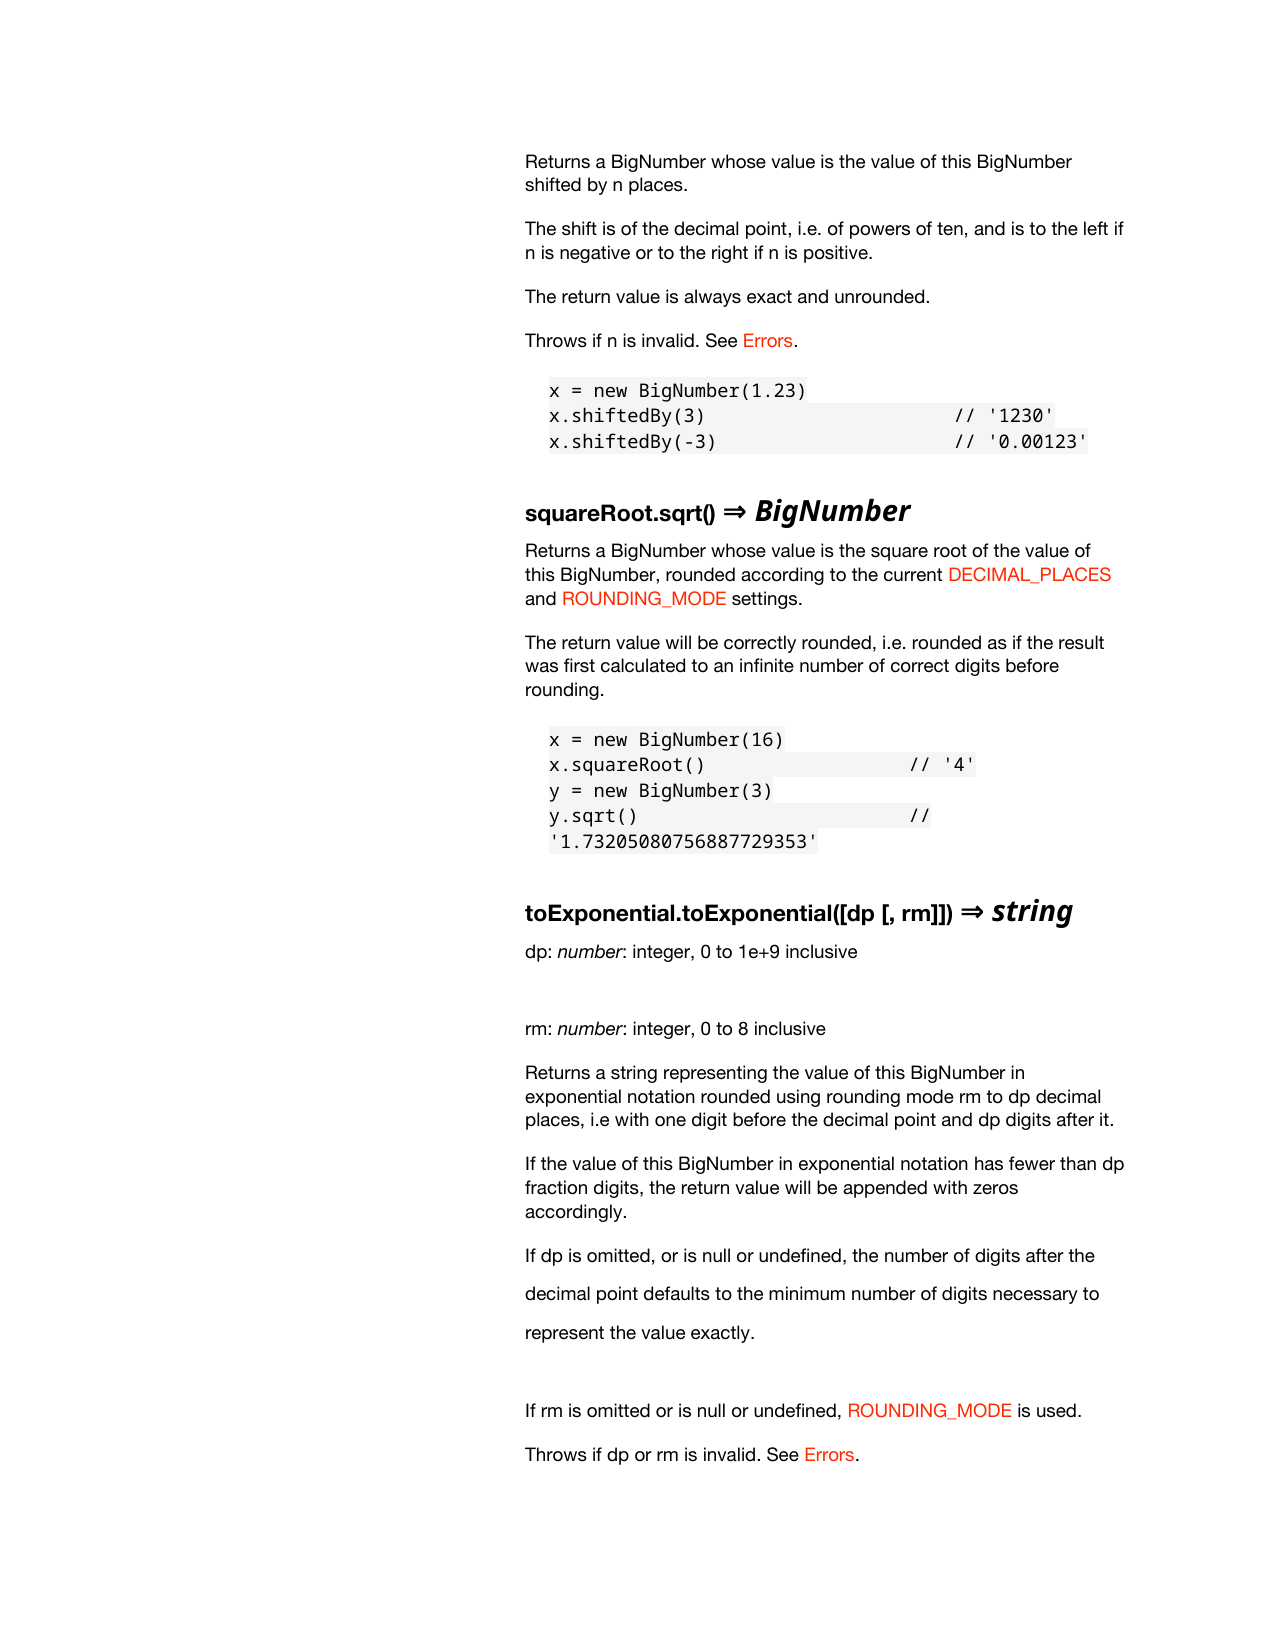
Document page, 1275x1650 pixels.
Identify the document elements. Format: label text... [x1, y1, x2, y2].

text x = new BigNumber(1.23) x.shiftedBy(3) // '1230' x.shiftedBy(-3) // '0.00123' [807, 377, 1125, 454]
subtitle squareRoot.sqrt() ⇒ BigNumber [525, 490, 1125, 530]
text The return value is always exact and unrounded. [525, 285, 1125, 309]
text The return value will be correctly rounded, i.e. rounded as if the result was first calculated to an infinite number of correct digits before rounding. [525, 631, 1125, 702]
text The shift is of the decimal point, i.e. of powers of ten, and is to the left if n is negative or to the right if n is positive. [525, 218, 1125, 265]
text rm: number: integer, 0 to 8 inclusive [525, 1017, 1125, 1041]
text Throws if dp or rm is invalid. See Errors. [525, 1443, 1125, 1466]
text If rm is omitted or is null or undefined, ROUNDING_MODE is used. [525, 1399, 1125, 1422]
text Returns a BigNumber whose value is the value of this BigNumber shifted by n places. [525, 150, 1125, 197]
subtitle toExponential.toExponential([dp [, rm]]) ⇒ string [525, 890, 1125, 930]
text x = new BigNumber(16) x.squareRoot() // '4' y = new BigNumber(3) y.sqrt() // '1.73205080756887729353' [773, 726, 1125, 854]
text Returns a string representing the value of this BigNumber in exponential notation rounded using rounding mode rm to dp decimal places, i.e with one digit before the decimal point and dp digits after it. [525, 1061, 1125, 1132]
text If the value of this BigNumber in exponential notation has fewer than dp fraction digits, the return value will be appended with zeros accordingly. [525, 1152, 1125, 1223]
text Throws if n is invalid. See Errors. [525, 329, 1125, 353]
text If dp is omitted, or is null or undefined, the number of digits after the decimal point defaults to the minimum number of digits necessary to represent the value exactly. [525, 1244, 1125, 1345]
text dp: number: integer, 0 to 1e+9 inclusive [525, 940, 1125, 963]
text Returns a BigNumber whose value is the square root of the value of this BigNumber, rounded according to the current DECIMAL_PLACES and ROUNDING_MODE settings. [525, 540, 1125, 611]
